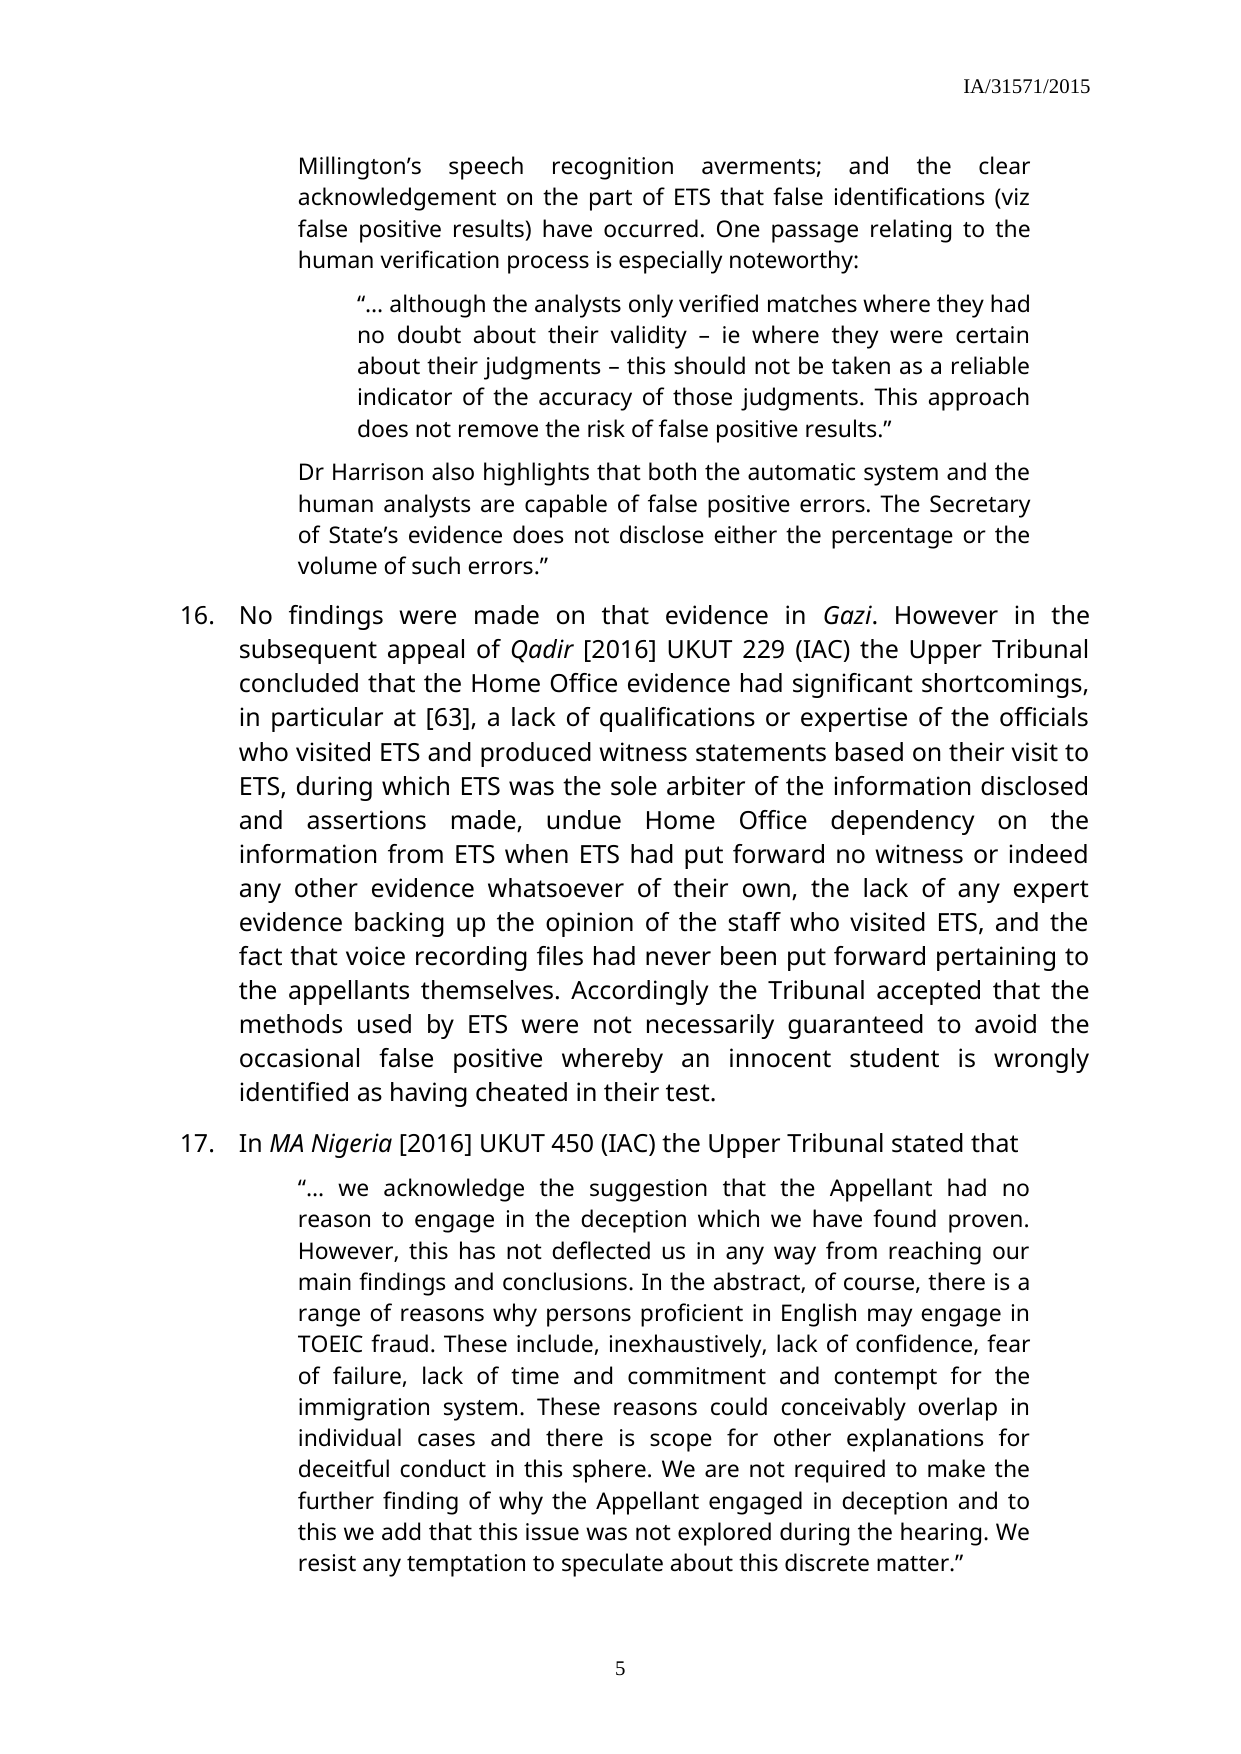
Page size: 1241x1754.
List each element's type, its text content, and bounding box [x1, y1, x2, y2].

text “… although the analysts only verified matches where they had no doubt about their validity – ie where they were certain about their judgments – this should not be taken as a reliable indicator of the accuracy of those judgments. This approach does not remove the risk of false positive results.” [357, 287, 1031, 444]
list In MA Nigeria [2016] UKUT 450 (IAC) the Upper Tribunal stated that [179, 1126, 1090, 1159]
text Dr Harrison also highlights that both the automatic system and the human analysts are capable of false positive errors. The Secretary of State’s evidence does not disclose either the percentage or the volume of such errors.” [298, 456, 1031, 581]
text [298, 150, 1031, 275]
list No findings were made on that evidence in Gazi. However in the subsequent appeal of Qadir [2016] UKUT 229 (IAC) the Upper Tribunal concluded that the Home Office evidence had significant shortcomings, in particular at [63], a lack of qualifications or expertise of the officials who visited ETS and produced witness statements based on their visit to ETS, during which ETS was the sole arbiter of the information disclosed and assertions made, undue Home Office dependency on the information from ETS when ETS had put forward no witness or indeed any other evidence whatsoever of their own, the lack of any expert evidence backing up the opinion of the staff who visited ETS, and the fact that voice recording files had never been put forward pertaining to the appellants themselves. Accordingly the Tribunal accepted that the methods used by ETS were not necessarily guaranteed to avoid the occasional false positive whereby an innocent student is wrongly identified as having cheated in their test. [179, 598, 1090, 1109]
list “… we acknowledge the suggestion that the Appellant had no reason to engage in the deception which we have found proven. However, this has not deflected us in any way from reaching our main findings and conclusions. In the abstract, of course, there is a range of reasons why persons proficient in English may engage in TOEIC fraud. These include, inexhaustively, lack of confidence, fear of failure, lack of time and commitment and contempt for the immigration system. These reasons could conceivably overlap in individual cases and there is scope for other explanations for deceitful conduct in this sphere. We are not required to make the further finding of why the Appellant engaged in deception and to this we add that this issue was not explored during the hearing. We resist any temptation to speculate about this discrete matter.” [298, 1172, 1031, 1578]
